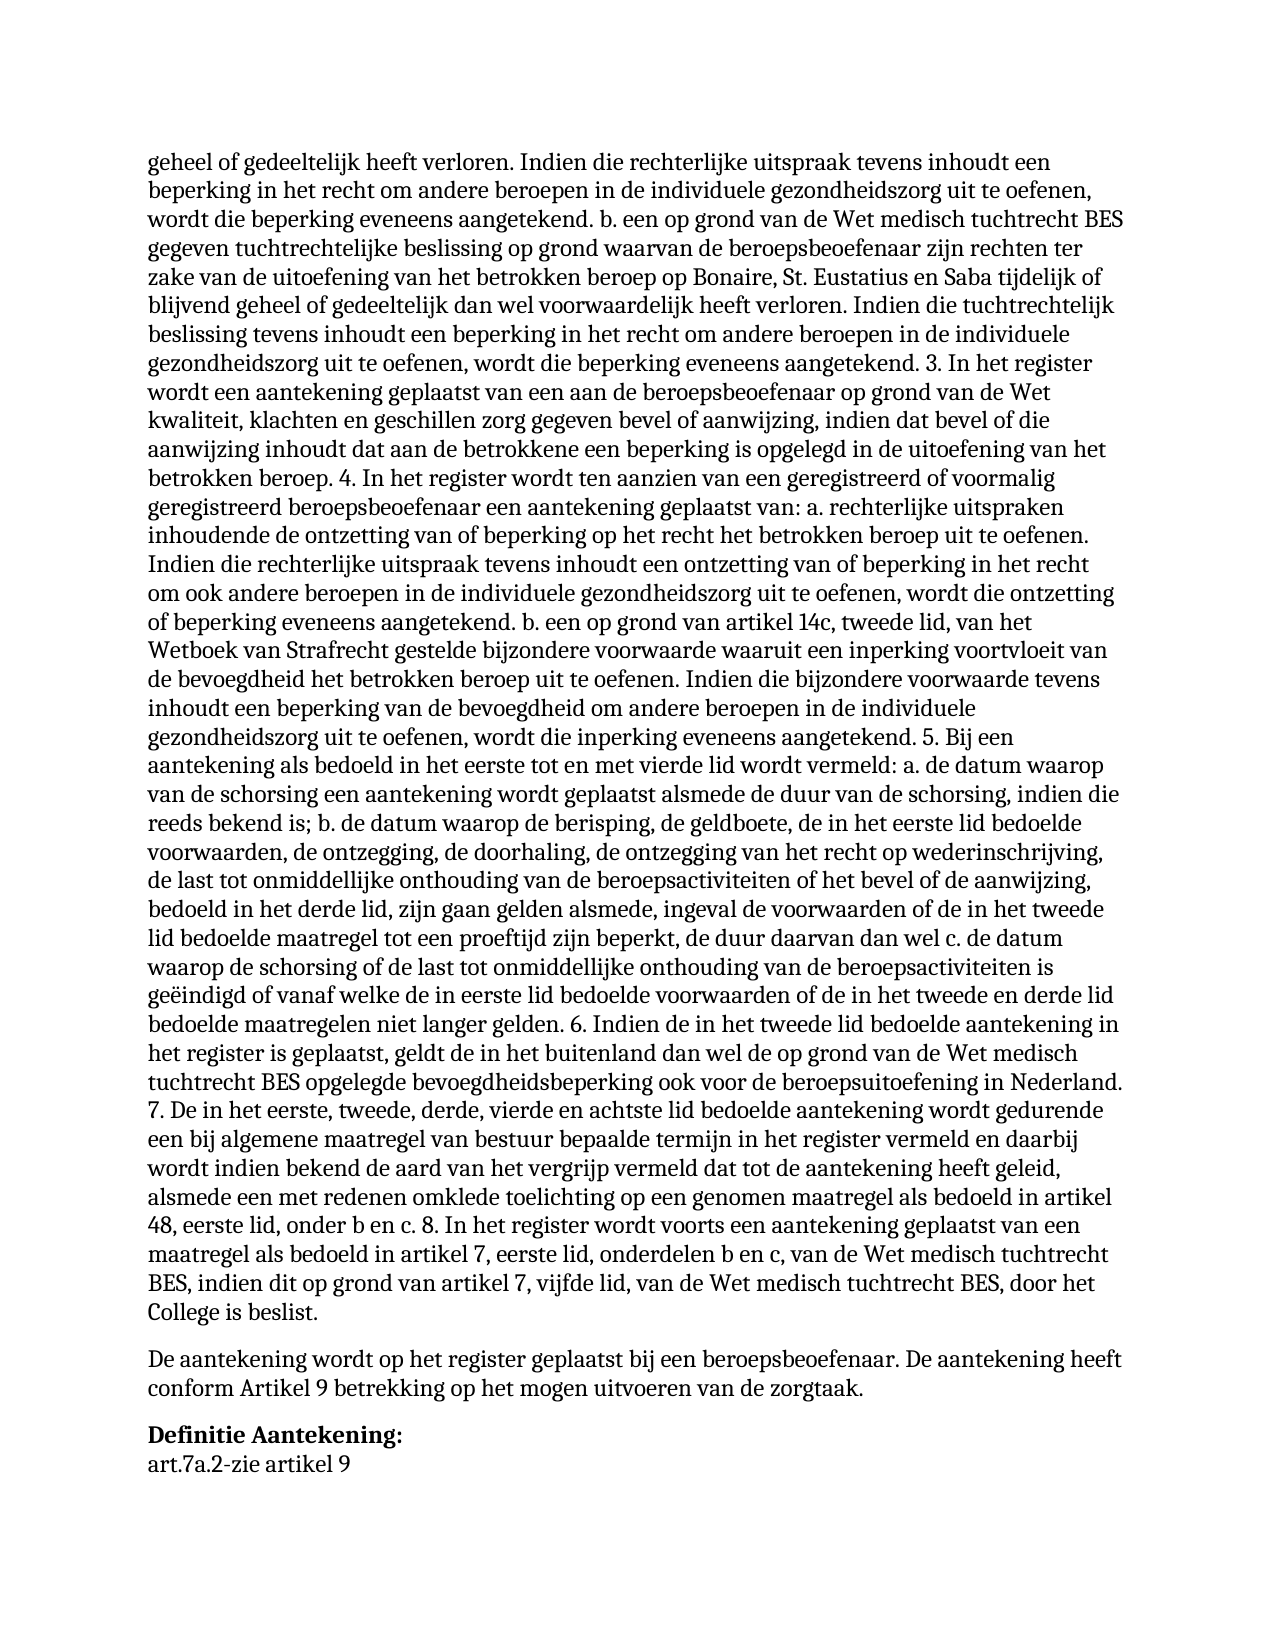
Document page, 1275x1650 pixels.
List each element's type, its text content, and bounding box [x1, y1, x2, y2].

text Definitie Aantekening: [148, 1421, 1127, 1450]
text art.7a.2-zie artikel 9 [148, 1450, 1127, 1479]
